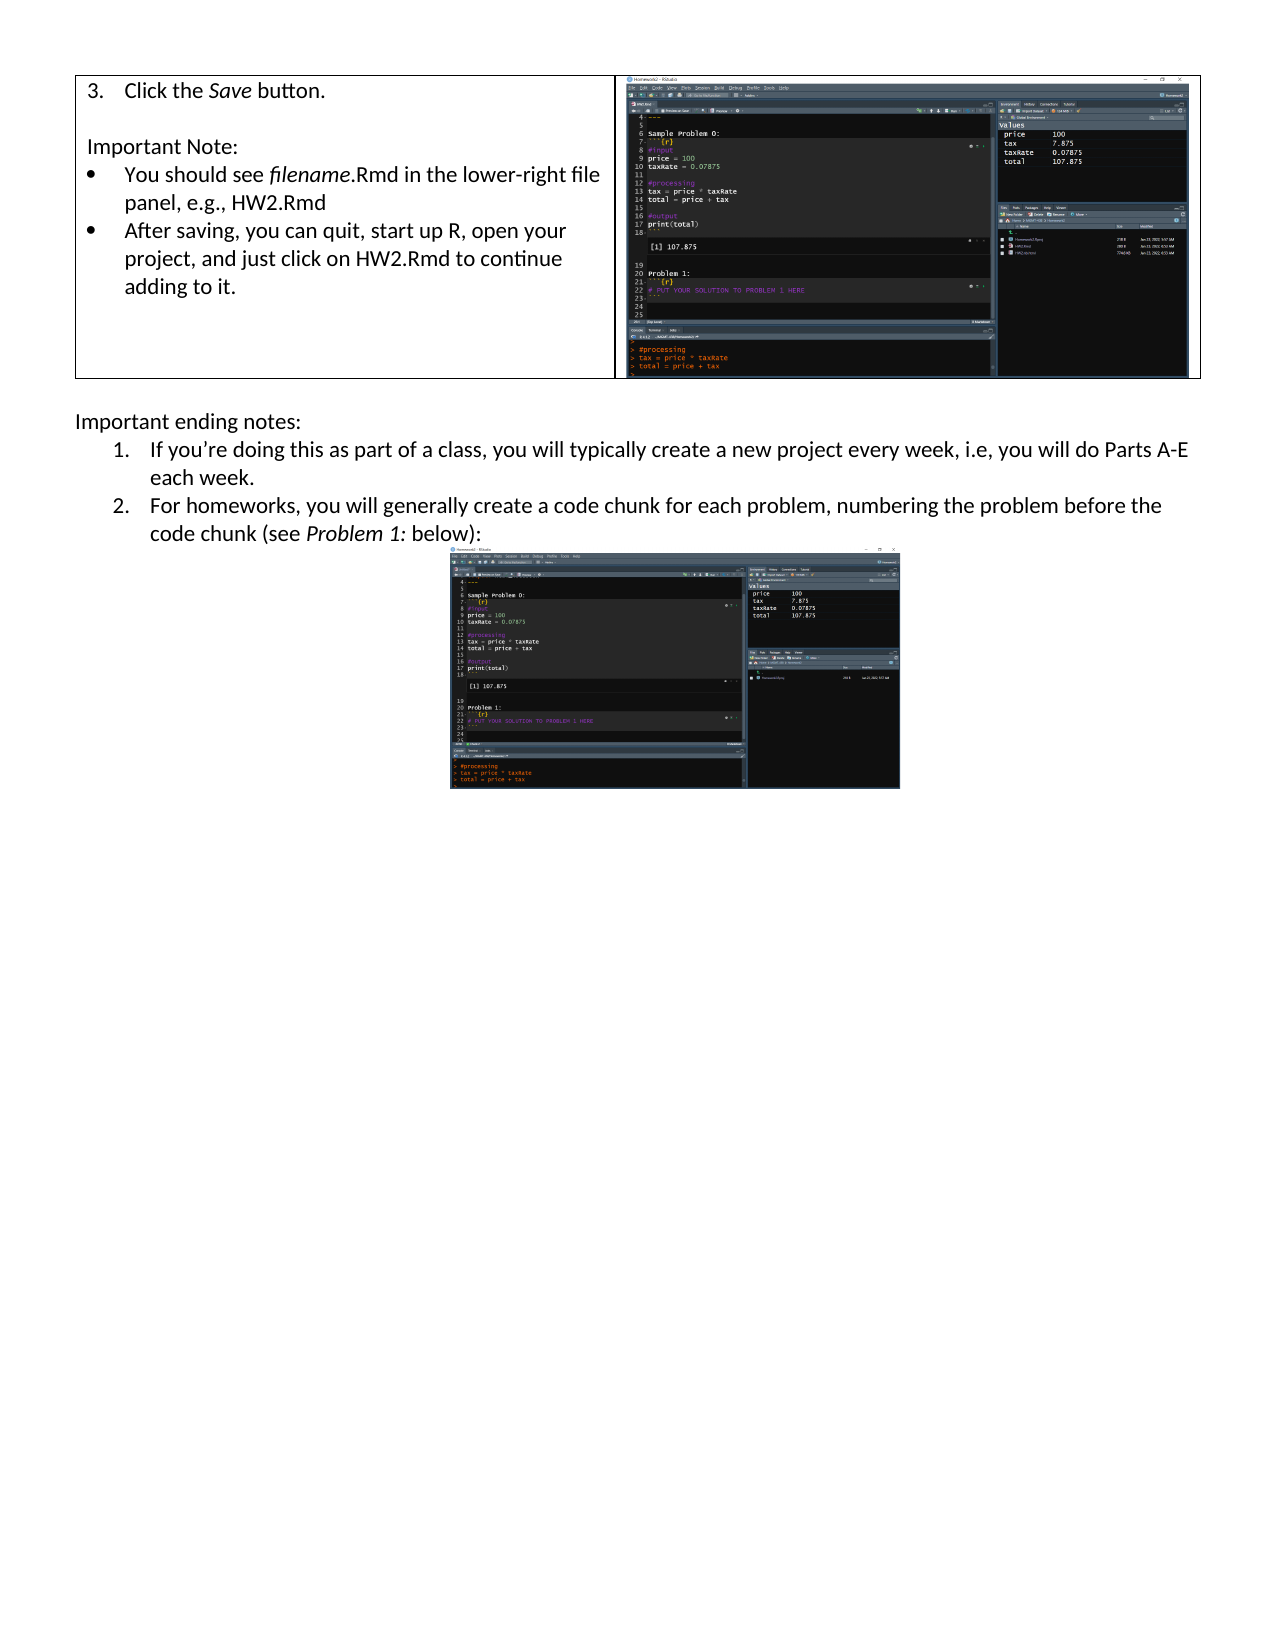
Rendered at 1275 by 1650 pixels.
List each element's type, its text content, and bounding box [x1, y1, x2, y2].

list If you’re doing this as part of a class, you will typically create a new project every week, i.e, you will do Parts A-E each week. [112, 435, 1200, 491]
table_cell [616, 76, 626, 378]
list For homeworks, you will generally create a code chunk for each problem, numbering the problem before the code chunk (see Problem 1: below): [112, 491, 1200, 547]
table_cell [1189, 76, 1200, 378]
picture [450, 547, 901, 789]
text Important ending notes: [75, 407, 1200, 435]
table_cell Click the Save button. Important Note: You should see filename.Rmd in the lower-right file panel, e.g., HW2.Rmd After saving, you can quit, start up R, open your project, and just click on HW2.Rmd to continue adding to it. [76, 76, 614, 378]
picture [626, 76, 1189, 378]
